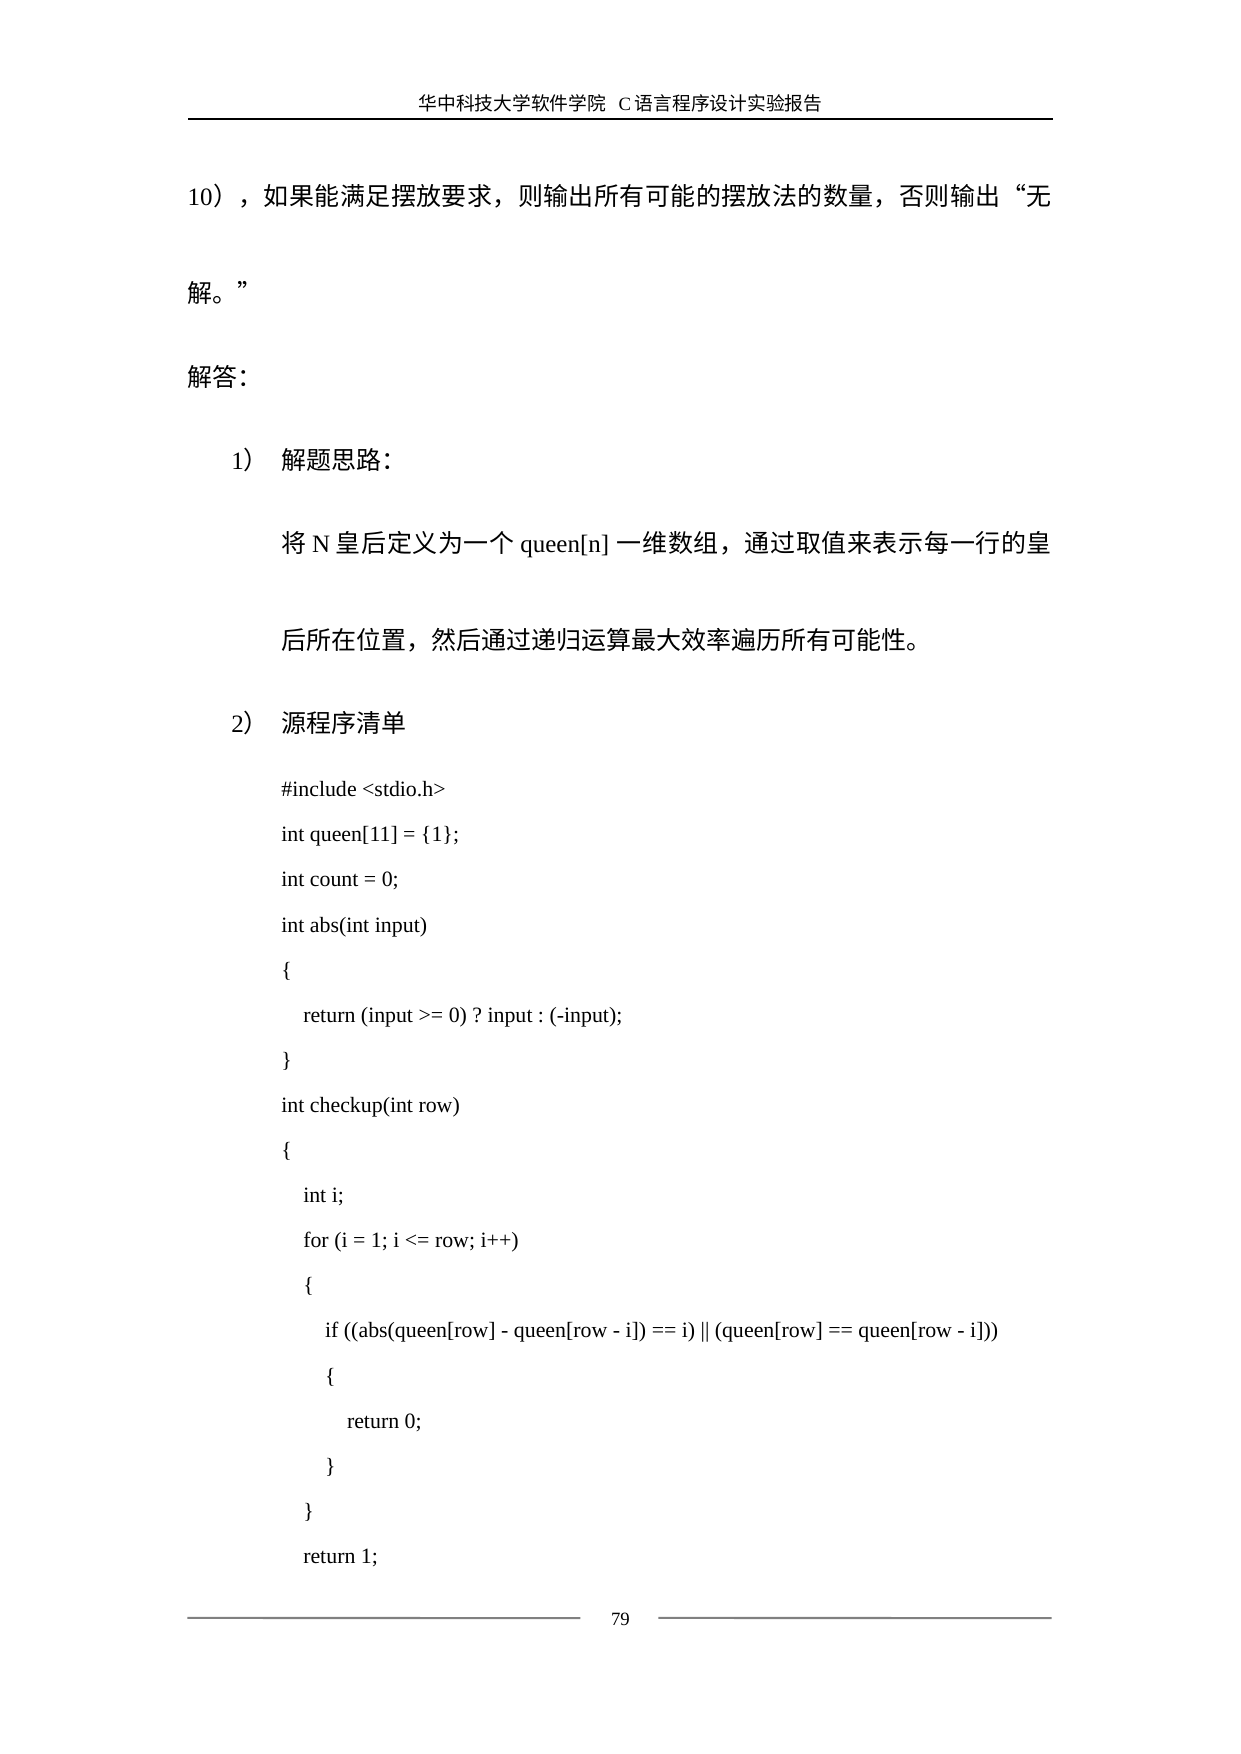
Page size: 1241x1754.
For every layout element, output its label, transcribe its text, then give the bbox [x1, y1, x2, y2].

list int count = 0; [281, 863, 1053, 895]
list int abs(int input) [281, 908, 1053, 940]
list } [281, 1494, 1053, 1527]
list { [281, 1269, 1053, 1301]
list if ((abs(queen[row] - queen[row - i]) == i) || (queen[row] == queen[row - i])) [281, 1314, 1053, 1346]
list 源程序清单 [231, 689, 1053, 754]
text 解答： [187, 343, 1053, 408]
list } [281, 1449, 1053, 1482]
list 解题思路： [231, 426, 1053, 491]
list int i; [281, 1178, 1053, 1211]
list 将N皇后定义为一个queen[n] 一维数组，通过取值来表示每一行的皇后所在位置，然后通过递归运算最大效率遍历所有可能性。 [281, 509, 1053, 671]
list { [281, 1359, 1053, 1391]
list return 1; [281, 1539, 1053, 1572]
list { [281, 953, 1053, 986]
list #include <stdio.h> [281, 773, 1053, 805]
list int checkup(int row) [281, 1088, 1053, 1121]
list int queen[11] = {1}; [281, 818, 1053, 850]
list } [281, 1043, 1053, 1076]
list { [281, 1133, 1053, 1166]
list for (i = 1; i <= row; i++) [281, 1224, 1053, 1256]
list return (input >= 0) ? input : (-input); [281, 998, 1053, 1031]
list return 0; [281, 1404, 1053, 1437]
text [187, 162, 1053, 324]
